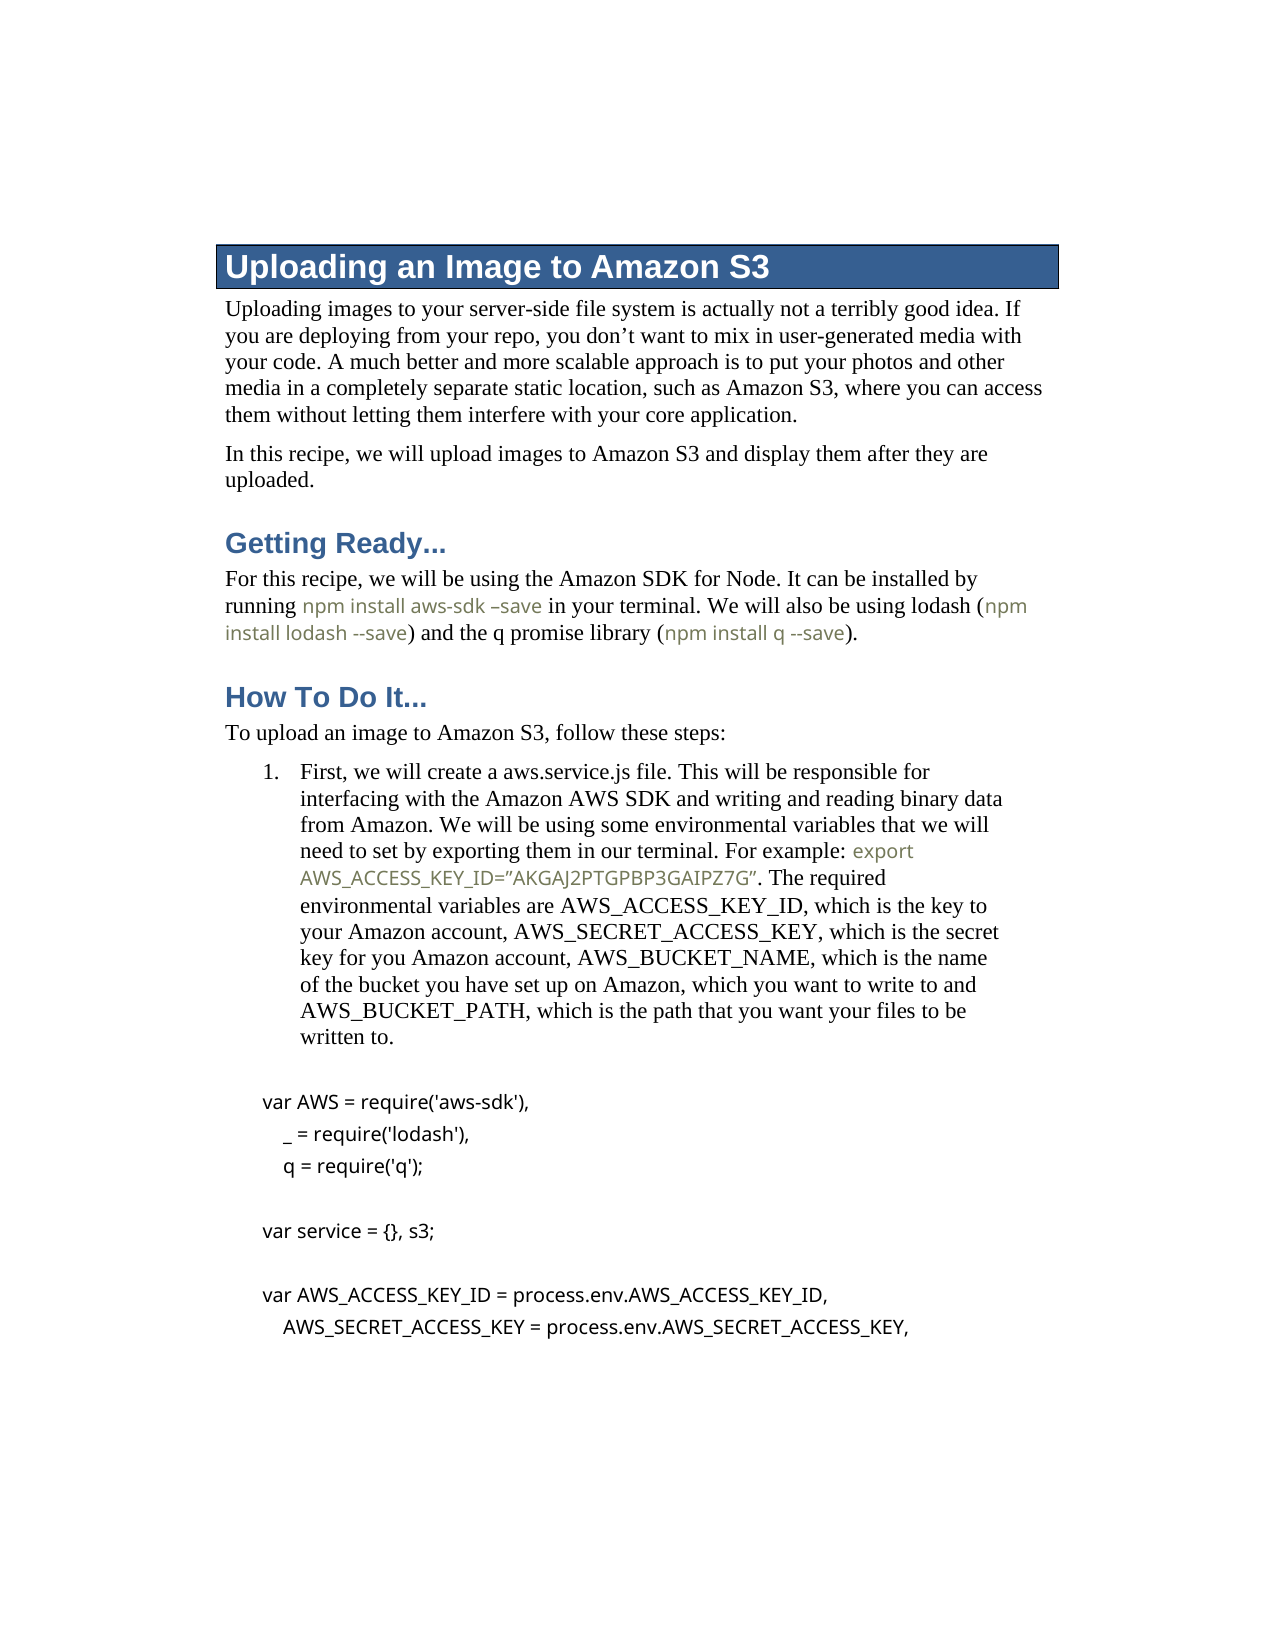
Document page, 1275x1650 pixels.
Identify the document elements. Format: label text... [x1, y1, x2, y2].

text q = require('q'); [262, 1153, 1050, 1179]
text For this recipe, we will be using the Amazon SDK for Node. It can be installed by running npm install aws-sdk –save in your terminal. We will also be using lodash (npm install lodash --save) and the q promise library (npm install q --save). [225, 566, 1050, 646]
text var AWS_ACCESS_KEY_ID = process.env.AWS_ACCESS_KEY_ID, [262, 1281, 1050, 1308]
text _ = require('lodash'), [262, 1120, 1050, 1147]
text var service = {}, s3; [262, 1217, 1050, 1244]
subtitle Uploading an Image to Amazon S3 [217, 246, 1058, 288]
subtitle Getting Ready... [225, 526, 1050, 559]
text var AWS = require('aws-sdk'), [262, 1088, 1050, 1115]
subtitle How To Do It... [225, 679, 1050, 713]
text In this recipe, we will upload images to Amazon S3 and display them after they are uploaded. [225, 440, 1050, 492]
list First, we will create a aws.service.js file. This will be responsible for interfacing with the Amazon AWS SDK and writing and reading binary data from Amazon. We will be using some environmental variables that we will need to set by exporting them in our terminal. For example: export AWS_ACCESS_KEY_ID=”AKGAJ2PTGPBP3GAIPZ7G”. The required environmental variables are AWS_ACCESS_KEY_ID, which is the key to your Amazon account, AWS_SECRET_ACCESS_KEY, which is the secret key for you Amazon account, AWS_BUCKET_NAME, which is the name of the bucket you have set up on Amazon, which you want to write to and AWS_BUCKET_PATH, which is the path that you want your files to be written to. [262, 758, 1012, 1050]
text AWS_SECRET_ACCESS_KEY = process.env.AWS_SECRET_ACCESS_KEY, [262, 1313, 1050, 1341]
text To upload an image to Amazon S3, follow these steps: [225, 719, 1050, 746]
text Uploading images to your server-side file system is actually not a terribly good idea. If you are deploying from your repo, you don’t want to mix in user-generated media with your code. A much better and more scalable approach is to put your photos and other media in a completely separate static location, such as Amazon S3, where you can access them without letting them interfere with your core application. [225, 295, 1050, 427]
